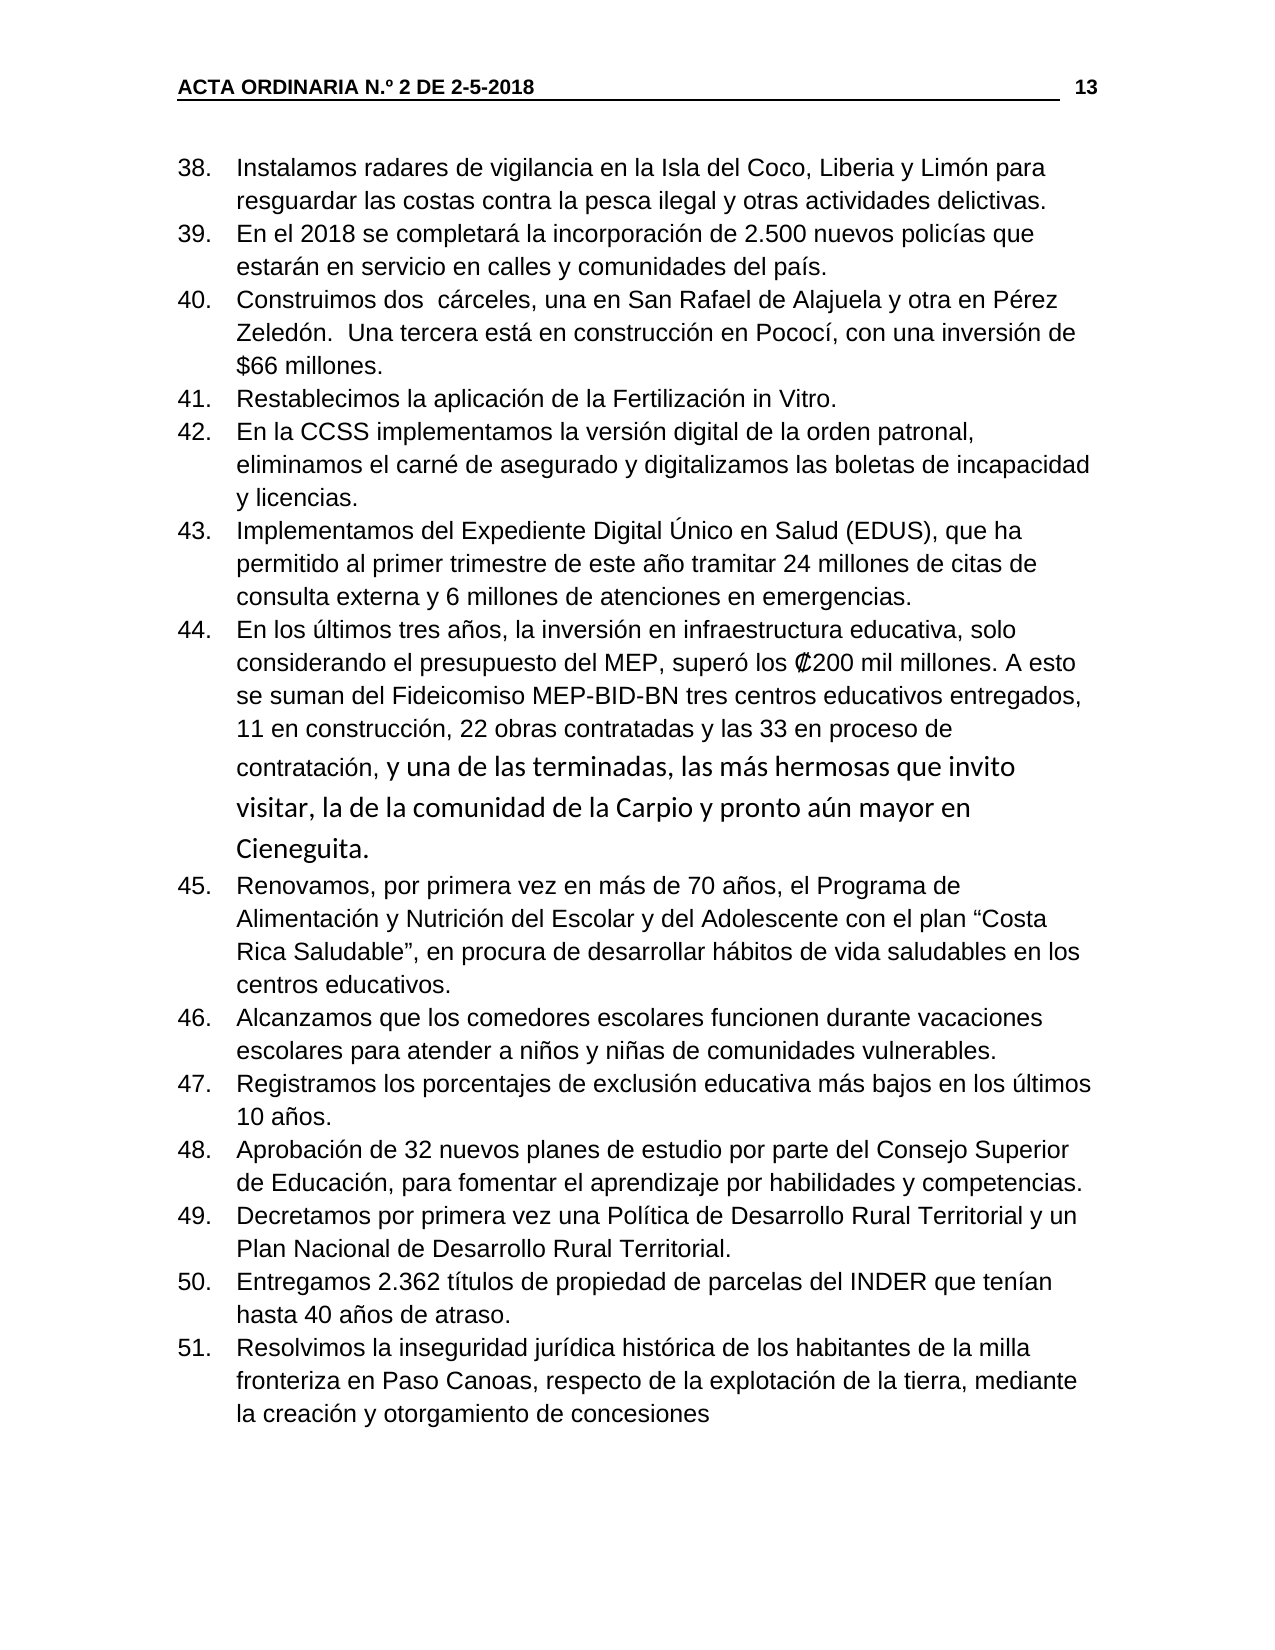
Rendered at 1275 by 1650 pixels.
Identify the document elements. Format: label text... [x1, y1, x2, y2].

list Entregamos 2.362 títulos de propiedad de parcelas del INDER que tenían hasta 40 años de atraso. [177, 1267, 1098, 1329]
list Restablecimos la aplicación de la Fertilización in Vitro. [177, 384, 1098, 412]
list Registramos los porcentajes de exclusión educativa más bajos en los últimos 10 años. [177, 1069, 1098, 1131]
list En la CCSS implementamos la versión digital de la orden patronal, eliminamos el carné de asegurado y digitalizamos las boletas de incapacidad y licencias. [177, 417, 1098, 512]
list Implementamos del Expediente Digital Único en Salud (EDUS), que ha permitido al primer trimestre de este año tramitar 24 millones de citas de consulta externa y 6 millones de atenciones en emergencias. [177, 516, 1098, 611]
list Decretamos por primera vez una Política de Desarrollo Rural Territorial y un Plan Nacional de Desarrollo Rural Territorial. [177, 1201, 1098, 1263]
list Resolvimos la inseguridad jurídica histórica de los habitantes de la milla fronteriza en Paso Canoas, respecto de la explotación de la tierra, mediante la creación y otorgamiento de concesiones [177, 1333, 1098, 1428]
list Construimos dos cárceles, una en San Rafael de Alajuela y otra en Pérez Zeledón. Una tercera está en construcción en Pococí, con una inversión de $66 millones. [177, 285, 1098, 379]
list En el 2018 se completará la incorporación de 2.500 nuevos policías que estarán en servicio en calles y comunidades del país. [177, 219, 1098, 280]
list Alcanzamos que los comedores escolares funcionen durante vacaciones escolares para atender a niños y niñas de comunidades vulnerables. [177, 1003, 1098, 1065]
list Renovamos, por primera vez en más de 70 años, el Programa de Alimentación y Nutrición del Escolar y del Adolescente con el plan “Costa Rica Saludable”, en procura de desarrollar hábitos de vida saludables en los centros educativos. [177, 871, 1098, 999]
list Instalamos radares de vigilancia en la Isla del Coco, Liberia y Limón para resguardar las costas contra la pesca ilegal y otras actividades delictivas. [177, 153, 1098, 214]
list Aprobación de 32 nuevos planes de estudio por parte del Consejo Superior de Educación, para fomentar el aprendizaje por habilidades y competencias. [177, 1135, 1098, 1197]
list En los últimos tres años, la inversión en infraestructura educativa, solo considerando el presupuesto del MEP, superó los ₡200 mil millones. A esto se suman del Fideicomiso MEP-BID-BN tres centros educativos entregados, 11 en construcción, 22 obras contratadas y las 33 en proceso de contratación, y una de las terminadas, las más hermosas que invito visitar, la de la comunidad de la Carpio y pronto aún mayor en Cieneguita. [177, 615, 1098, 866]
